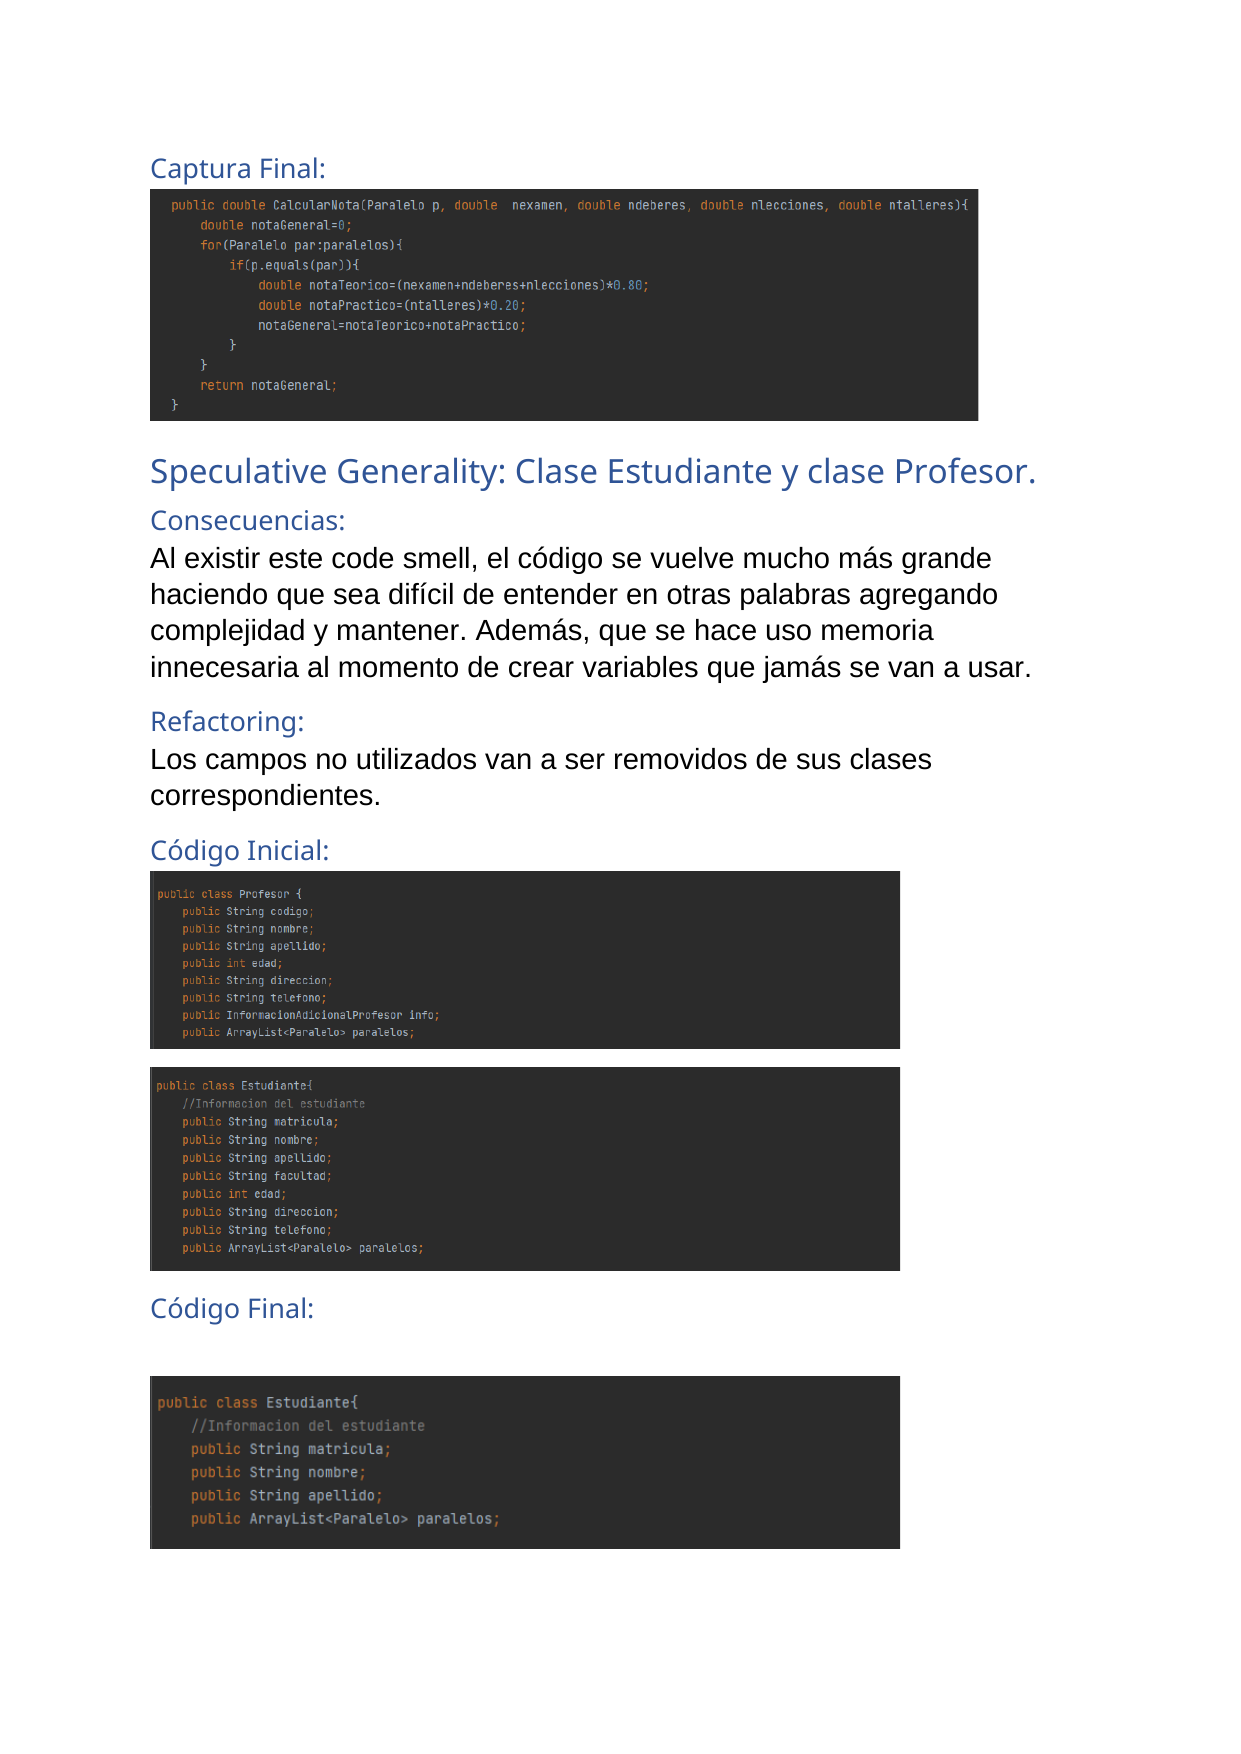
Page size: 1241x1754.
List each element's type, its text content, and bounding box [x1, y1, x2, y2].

subtitle Código Final: [150, 1290, 1090, 1327]
subtitle Speculative Generality: Clase Estudiante y clase Profesor. [150, 448, 1090, 494]
subtitle Refactoring: [150, 702, 1090, 739]
subtitle Código Inicial: [150, 831, 1090, 868]
subtitle Consecuencias: [150, 501, 1090, 538]
picture [150, 1067, 901, 1271]
subtitle Captura Final: [150, 150, 1090, 187]
picture [150, 871, 901, 1049]
text Los campos no utilizados van a ser removidos de sus clases correspondientes. [150, 742, 1090, 812]
text Al existir este code smell, el código se vuelve mucho más grande haciendo que sea difícil de entender en otras palabras agregando complejidad y mantener. Además, que se hace uso memoria innecesaria al momento de crear variables que jamás se van a usar. [150, 541, 1090, 683]
picture [150, 1376, 901, 1549]
picture [150, 189, 979, 421]
